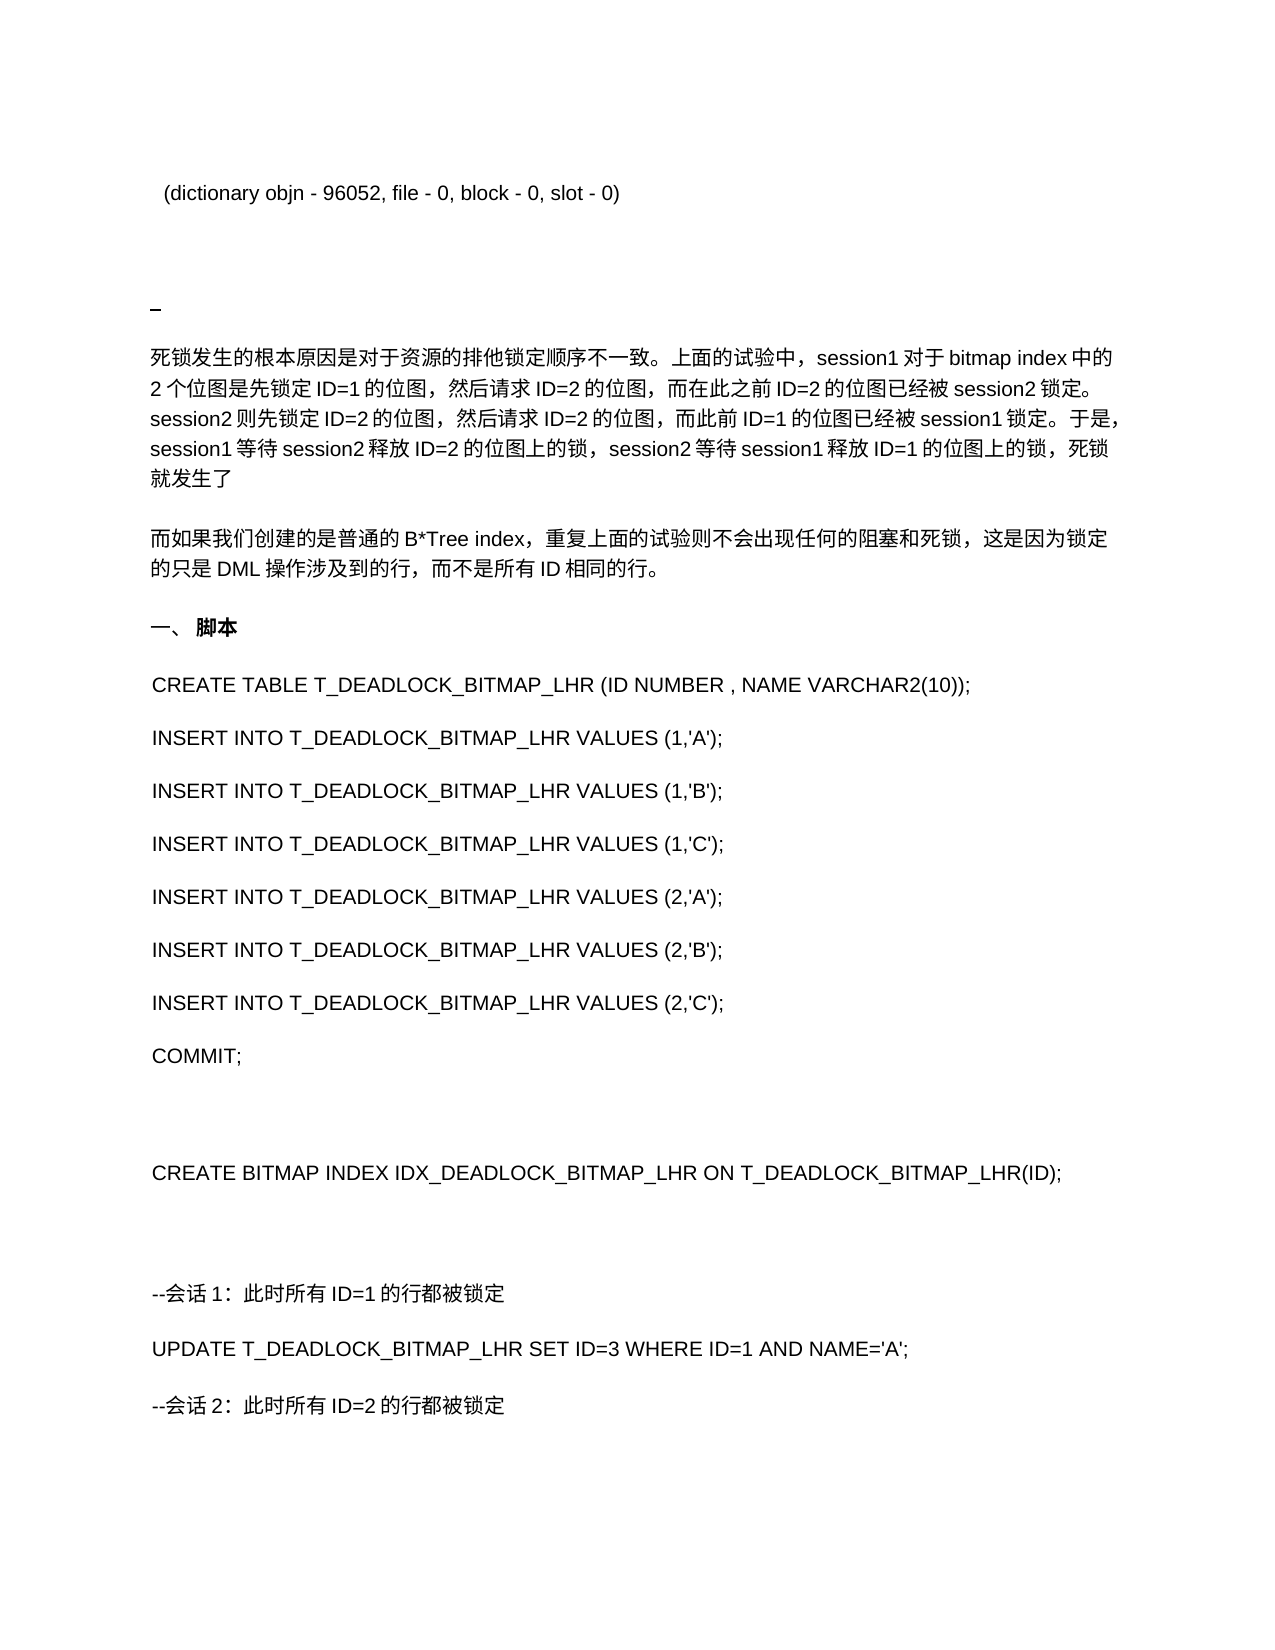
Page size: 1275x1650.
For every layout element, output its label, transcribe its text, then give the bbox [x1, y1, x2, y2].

text 死锁发生的根本原因是对于资源的排他锁定顺序不一致。上面的试验中，session1对于bitmap index中的2个位图是先锁定ID=1的位图，然后请求ID=2的位图，而在此之前ID=2的位图已经被session2锁定。session2则先锁定ID=2的位图，然后请求ID=2的位图，而此前ID=1的位图已经被session1锁定。于是，session1等待session2释放ID=2的位图上的锁，session2等待session1释放ID=1的位图上的锁，死锁就发生了 [150, 342, 1125, 493]
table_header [150, 671, 1131, 1450]
text 而如果我们创建的是普通的B*Tree index，重复上面的试验则不会出现任何的阻塞和死锁，这是因为锁定的只是DML操作涉及到的行，而不是所有ID相同的行。 [150, 522, 1125, 582]
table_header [150, 150, 1131, 206]
text 一、 脚本 [150, 611, 1125, 642]
